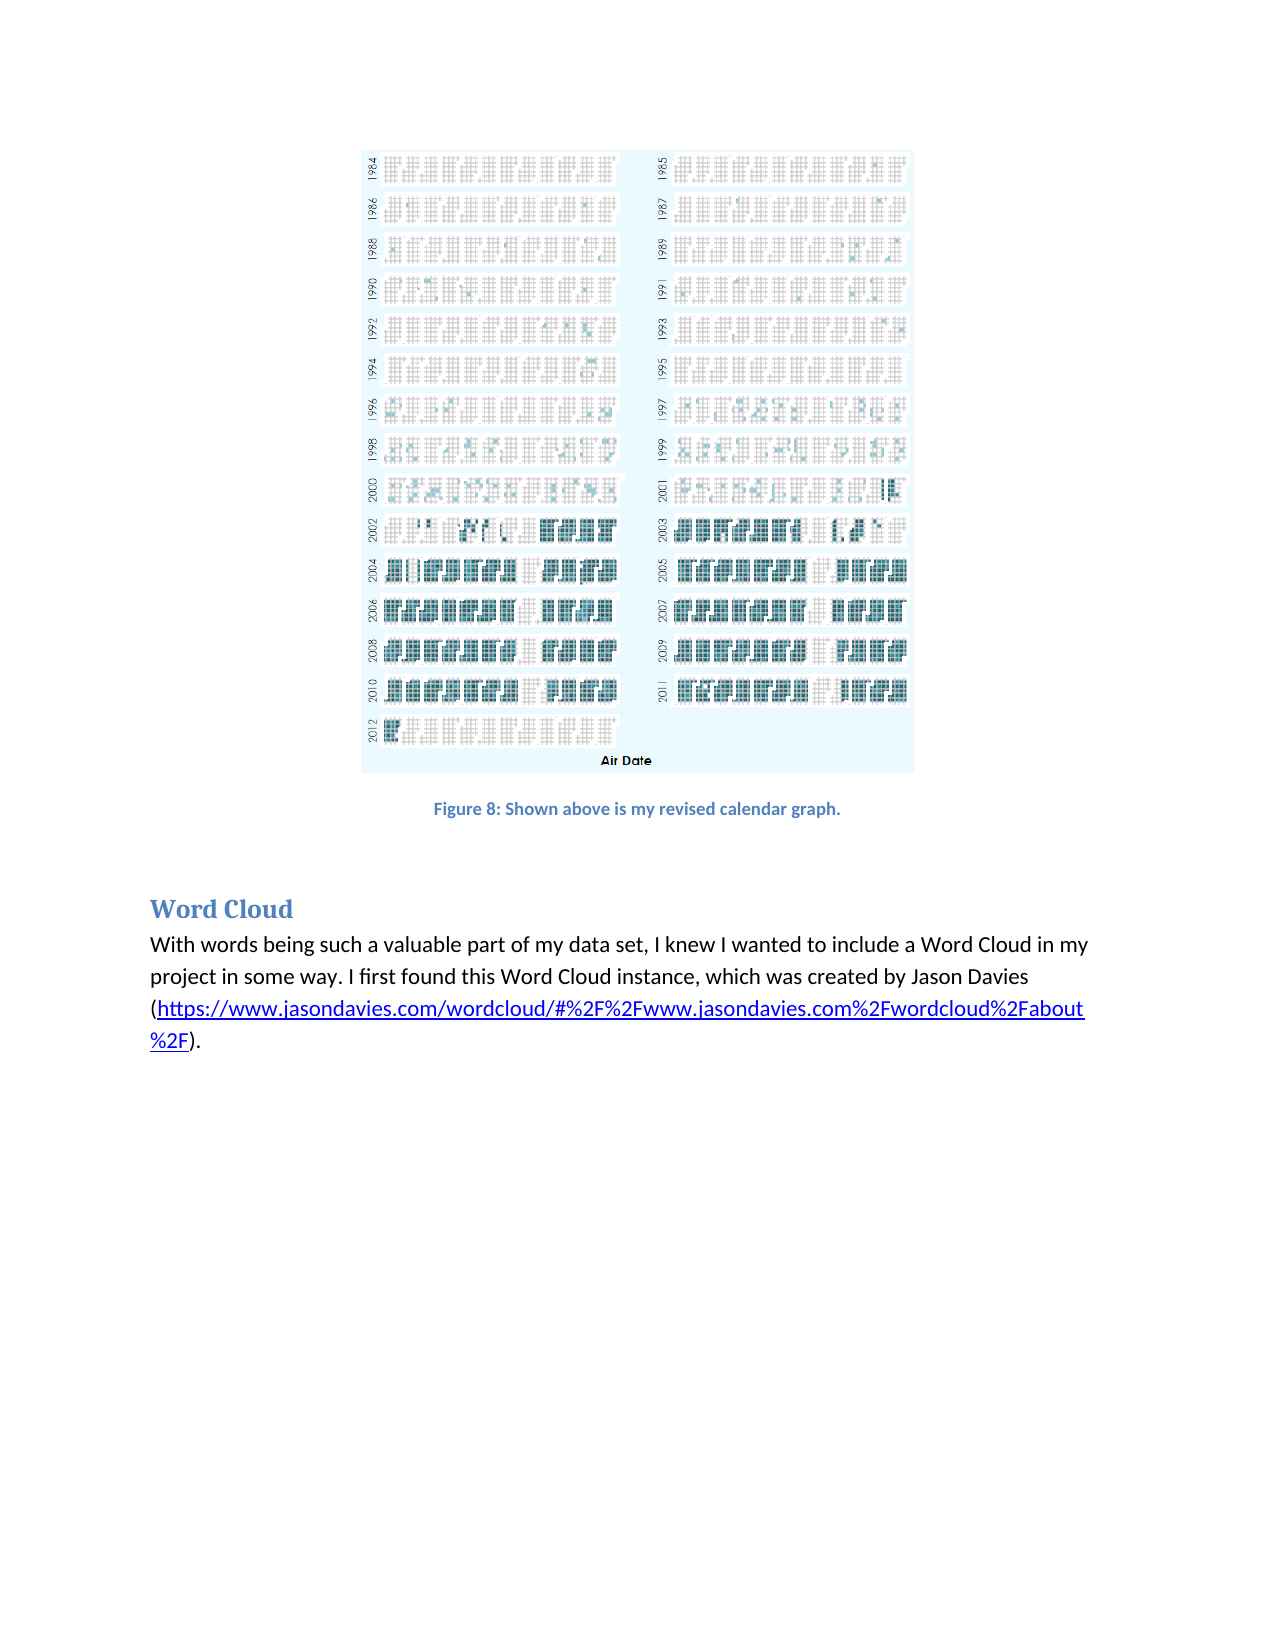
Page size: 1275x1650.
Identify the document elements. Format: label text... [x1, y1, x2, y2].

subtitle Word Cloud [150, 894, 1125, 925]
picture [361, 150, 914, 773]
text With words being such a valuable part of my data set, I knew I wanted to include a Word Cloud in my project in some way. I first found this Word Cloud instance, which was created by Jason Davies (https://www.jasondavies.com/wordcloud/#%2F%2Fwww.jasondavies.com%2Fwordcloud%2Fabout%2F). [150, 930, 1125, 1054]
